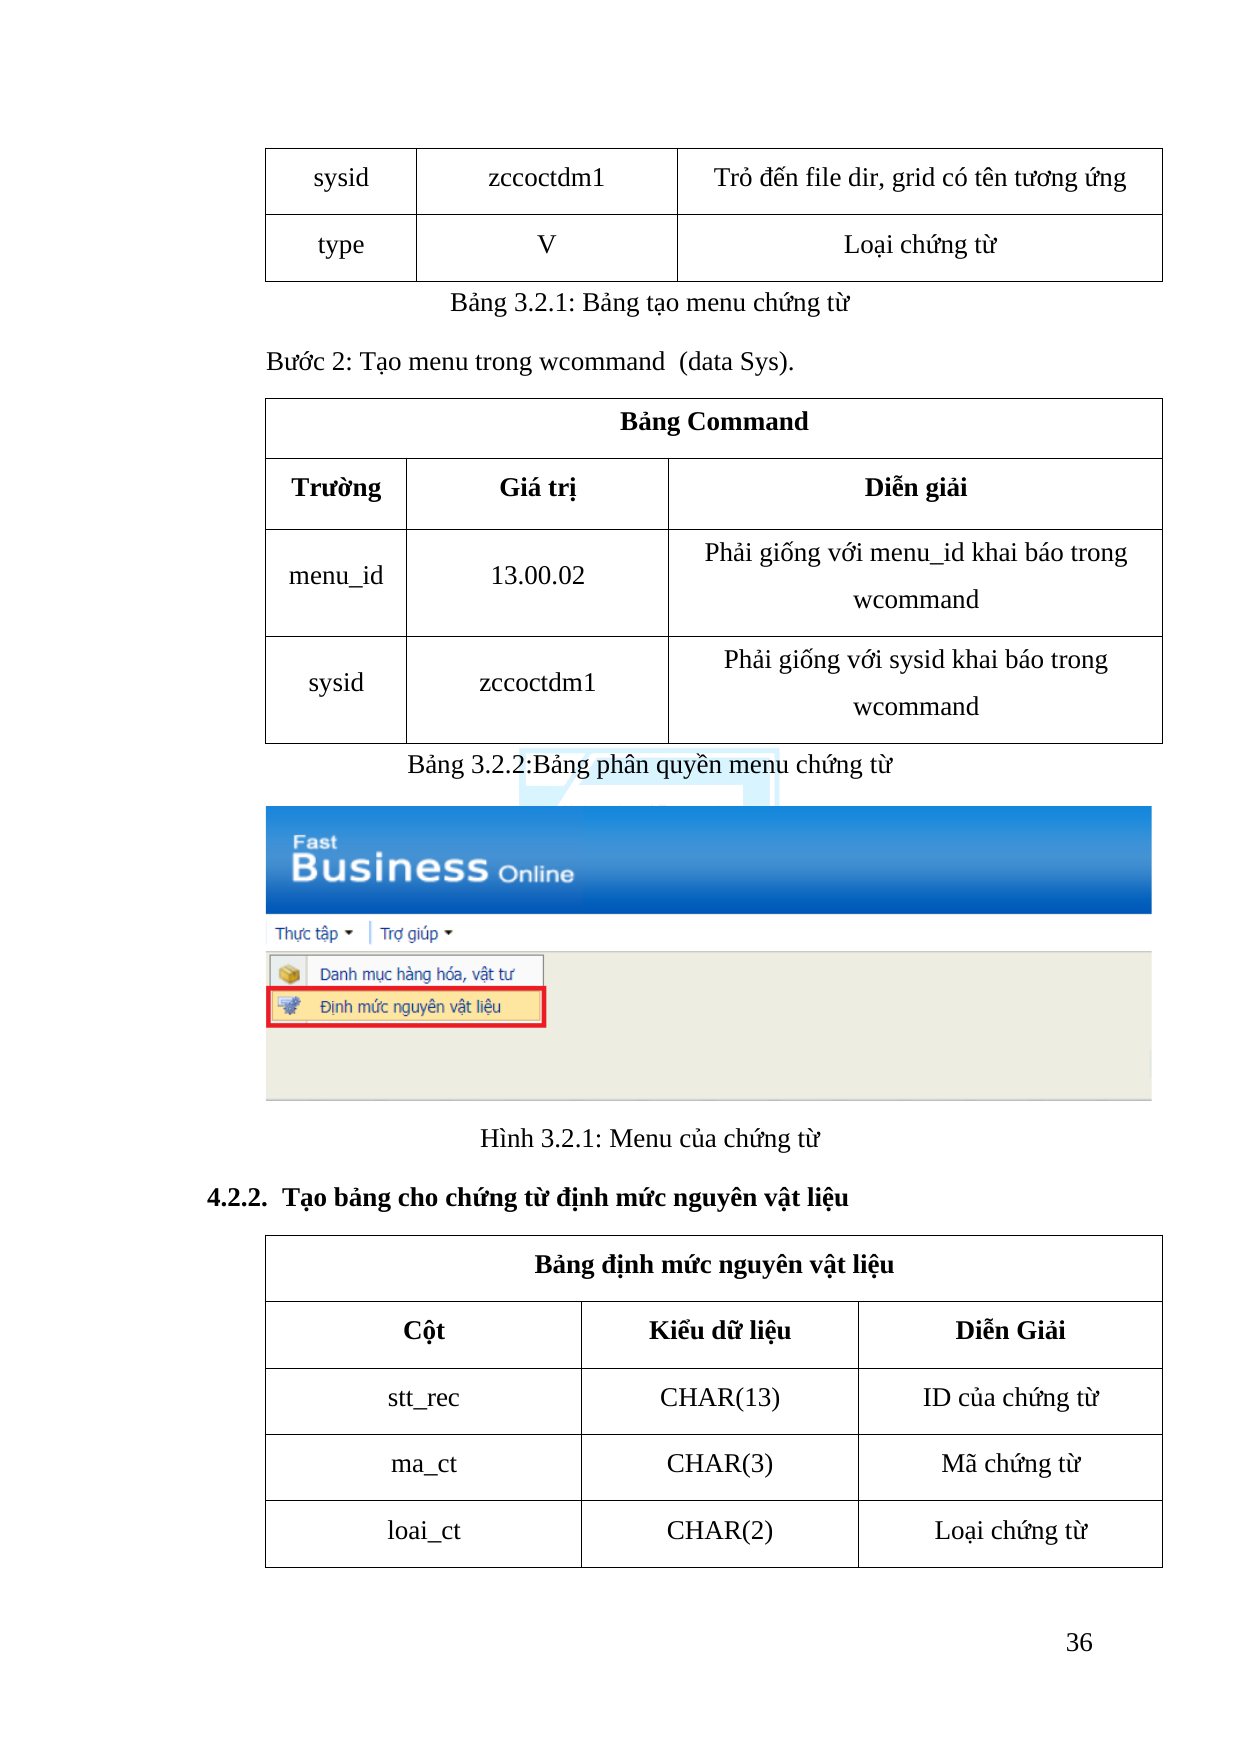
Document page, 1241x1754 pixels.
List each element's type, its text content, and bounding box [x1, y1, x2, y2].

table_cell zccoctdm1 [417, 149, 677, 214]
table_cell Trường [266, 459, 406, 529]
table_cell ma_ct [266, 1435, 581, 1500]
table_cell menu_id [266, 530, 406, 636]
table_cell Phải giống với menu_id khai báo trong wcommand [669, 530, 1162, 636]
table_cell sysid [266, 637, 406, 742]
table_cell type [266, 215, 416, 281]
table_cell zccoctdm1 [407, 637, 668, 742]
picture [265, 806, 1152, 1101]
table_cell Loại chứng từ [678, 215, 1162, 281]
table_cell Mã chứng từ [859, 1435, 1162, 1500]
table_cell 13.00.02 [407, 530, 668, 636]
table_cell V [417, 215, 677, 281]
table_cell CHAR(2) [582, 1501, 858, 1567]
table_cell Kiểu dữ liệu [582, 1302, 858, 1367]
text Bước 2: Tạo menu trong wcommand (data Sys). [207, 345, 1092, 376]
table_cell CHAR(13) [582, 1369, 858, 1434]
table_cell Phải giống với sysid khai báo trong wcommand [669, 637, 1162, 742]
table_cell CHAR(3) [582, 1435, 858, 1500]
table_cell Trỏ đến file dir, grid có tên tương ứng [678, 149, 1162, 214]
table_cell Diễn giải [669, 459, 1162, 529]
table_header Bảng định mức nguyên vật liệu [266, 1236, 1162, 1301]
subtitle Tạo bảng cho chứng từ định mức nguyên vật liệu [207, 1182, 1092, 1213]
table_cell Giá trị [407, 459, 668, 529]
table_cell Cột [266, 1302, 581, 1367]
text Hình 3.2.1: Menu của chứng từ [207, 1122, 1092, 1153]
text Bảng 3.2.1: Bảng tạo menu chứng từ [207, 286, 1092, 317]
table_cell ID của chứng từ [859, 1369, 1162, 1434]
table_cell stt_rec [266, 1369, 581, 1434]
table_cell loai_ct [266, 1501, 581, 1567]
text Bảng 3.2.2:Bảng phân quyền menu chứng từ [207, 748, 1092, 779]
table_header Bảng Command [266, 399, 1162, 458]
table_cell Diễn Giải [859, 1302, 1162, 1367]
table_cell Loại chứng từ [859, 1501, 1162, 1567]
table_cell sysid [266, 149, 416, 214]
